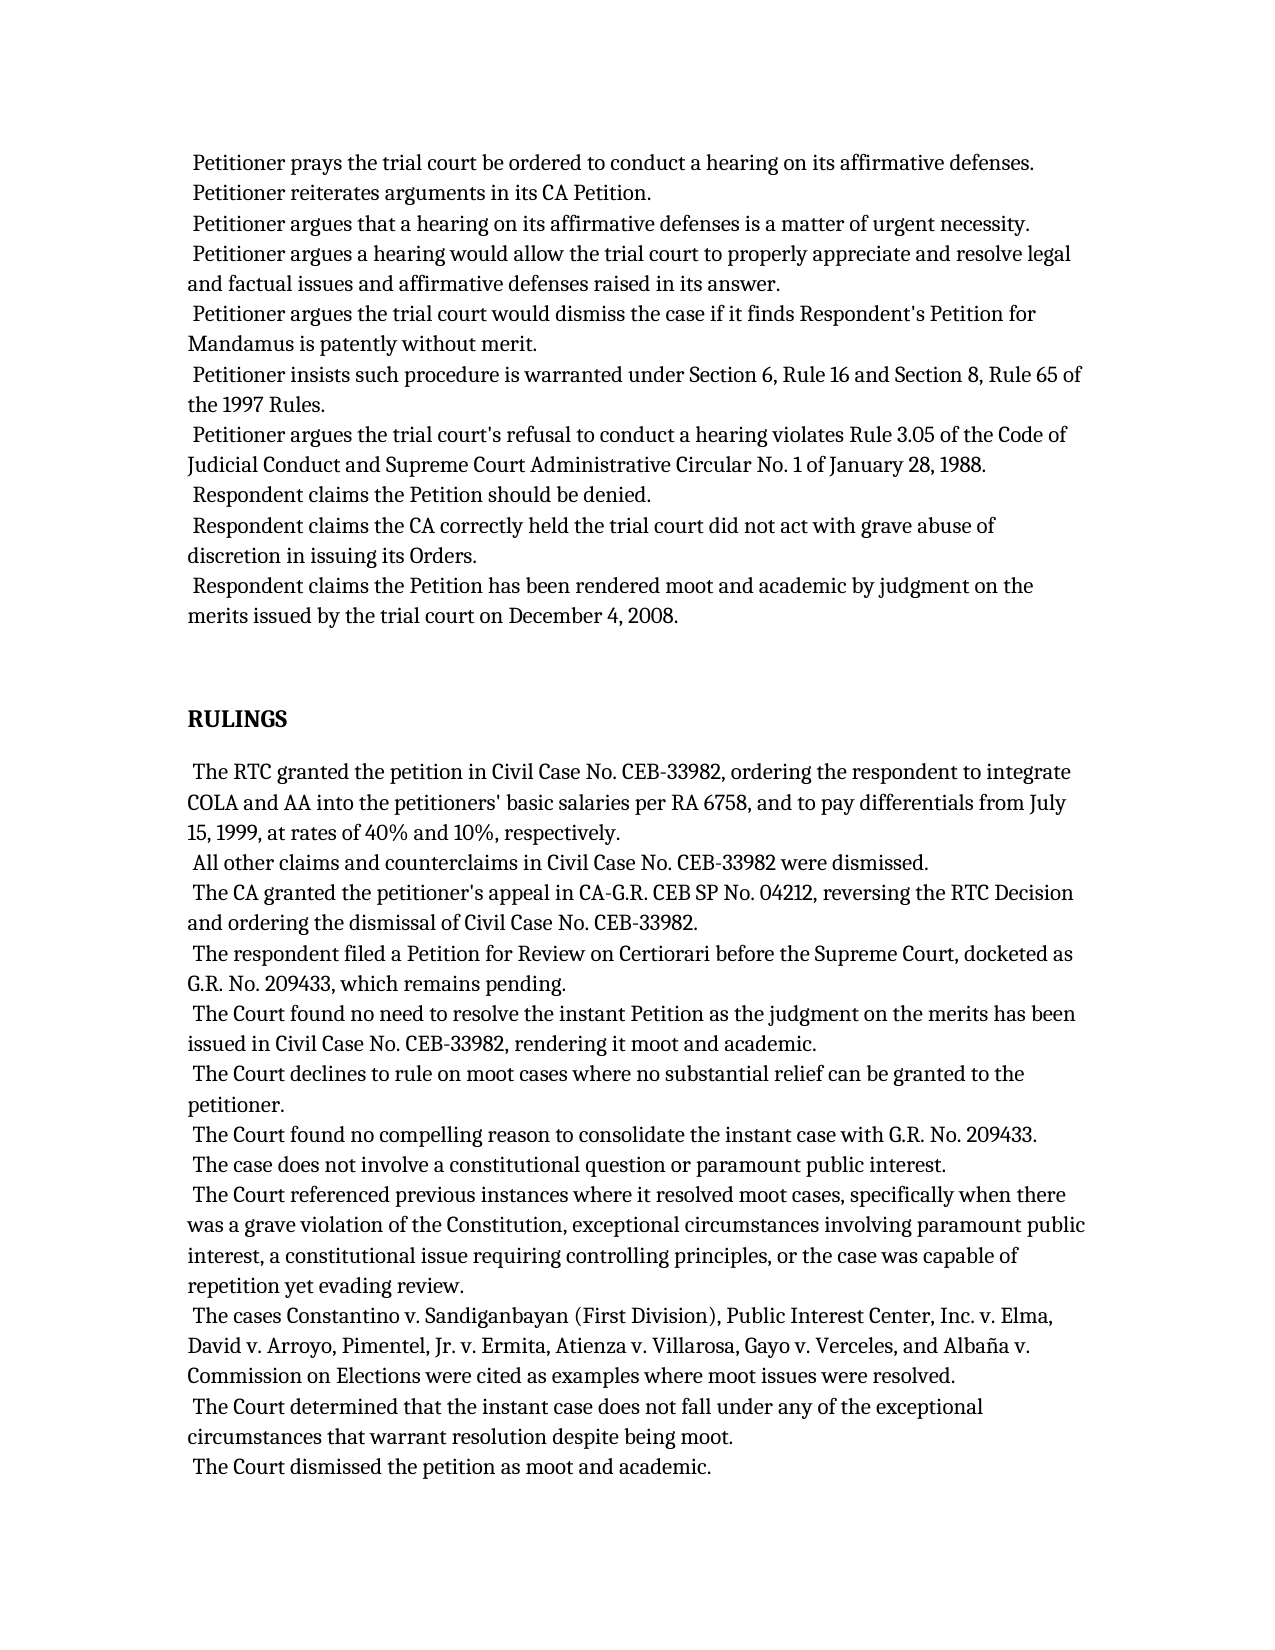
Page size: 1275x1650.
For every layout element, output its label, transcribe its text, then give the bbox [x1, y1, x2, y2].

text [187, 150, 1087, 629]
text The RTC granted the petition in Civil Case No. CEB-33982, ordering the respondent to integrate COLA and AA into the petitioners' basic salaries per RA 6758, and to pay differentials from July 15, 1999, at rates of 40% and 10%, respectively. All other claims and counterclaims in Civil Case No. CEB-33982 were dismissed. The CA granted the petitioner's appeal in CA-G.R. CEB SP No. 04212, reversing the RTC Decision and ordering the dismissal of Civil Case No. CEB-33982. The respondent filed a Petition for Review on Certiorari before the Supreme Court, docketed as G.R. No. 209433, which remains pending. The Court found no need to resolve the instant Petition as the judgment on the merits has been issued in Civil Case No. CEB-33982, rendering it moot and academic. The Court declines to rule on moot cases where no substantial relief can be granted to the petitioner. The Court found no compelling reason to consolidate the instant case with G.R. No. 209433. The case does not involve a constitutional question or paramount public interest. The Court referenced previous instances where it resolved moot cases, specifically when there was a grave violation of the Constitution, exceptional circumstances involving paramount public interest, a constitutional issue requiring controlling principles, or the case was capable of repetition yet evading review. The cases Constantino v. Sandiganbayan (First Division), Public Interest Center, Inc. v. Elma, David v. Arroyo, Pimentel, Jr. v. Ermita, Atienza v. Villarosa, Gayo v. Verceles, and Albaña v. Commission on Elections were cited as examples where moot issues were resolved. The Court determined that the instant case does not fall under any of the exceptional circumstances that warrant resolution despite being moot. The Court dismissed the petition as moot and academic. [187, 759, 1087, 1480]
text RULINGS [187, 705, 1087, 734]
